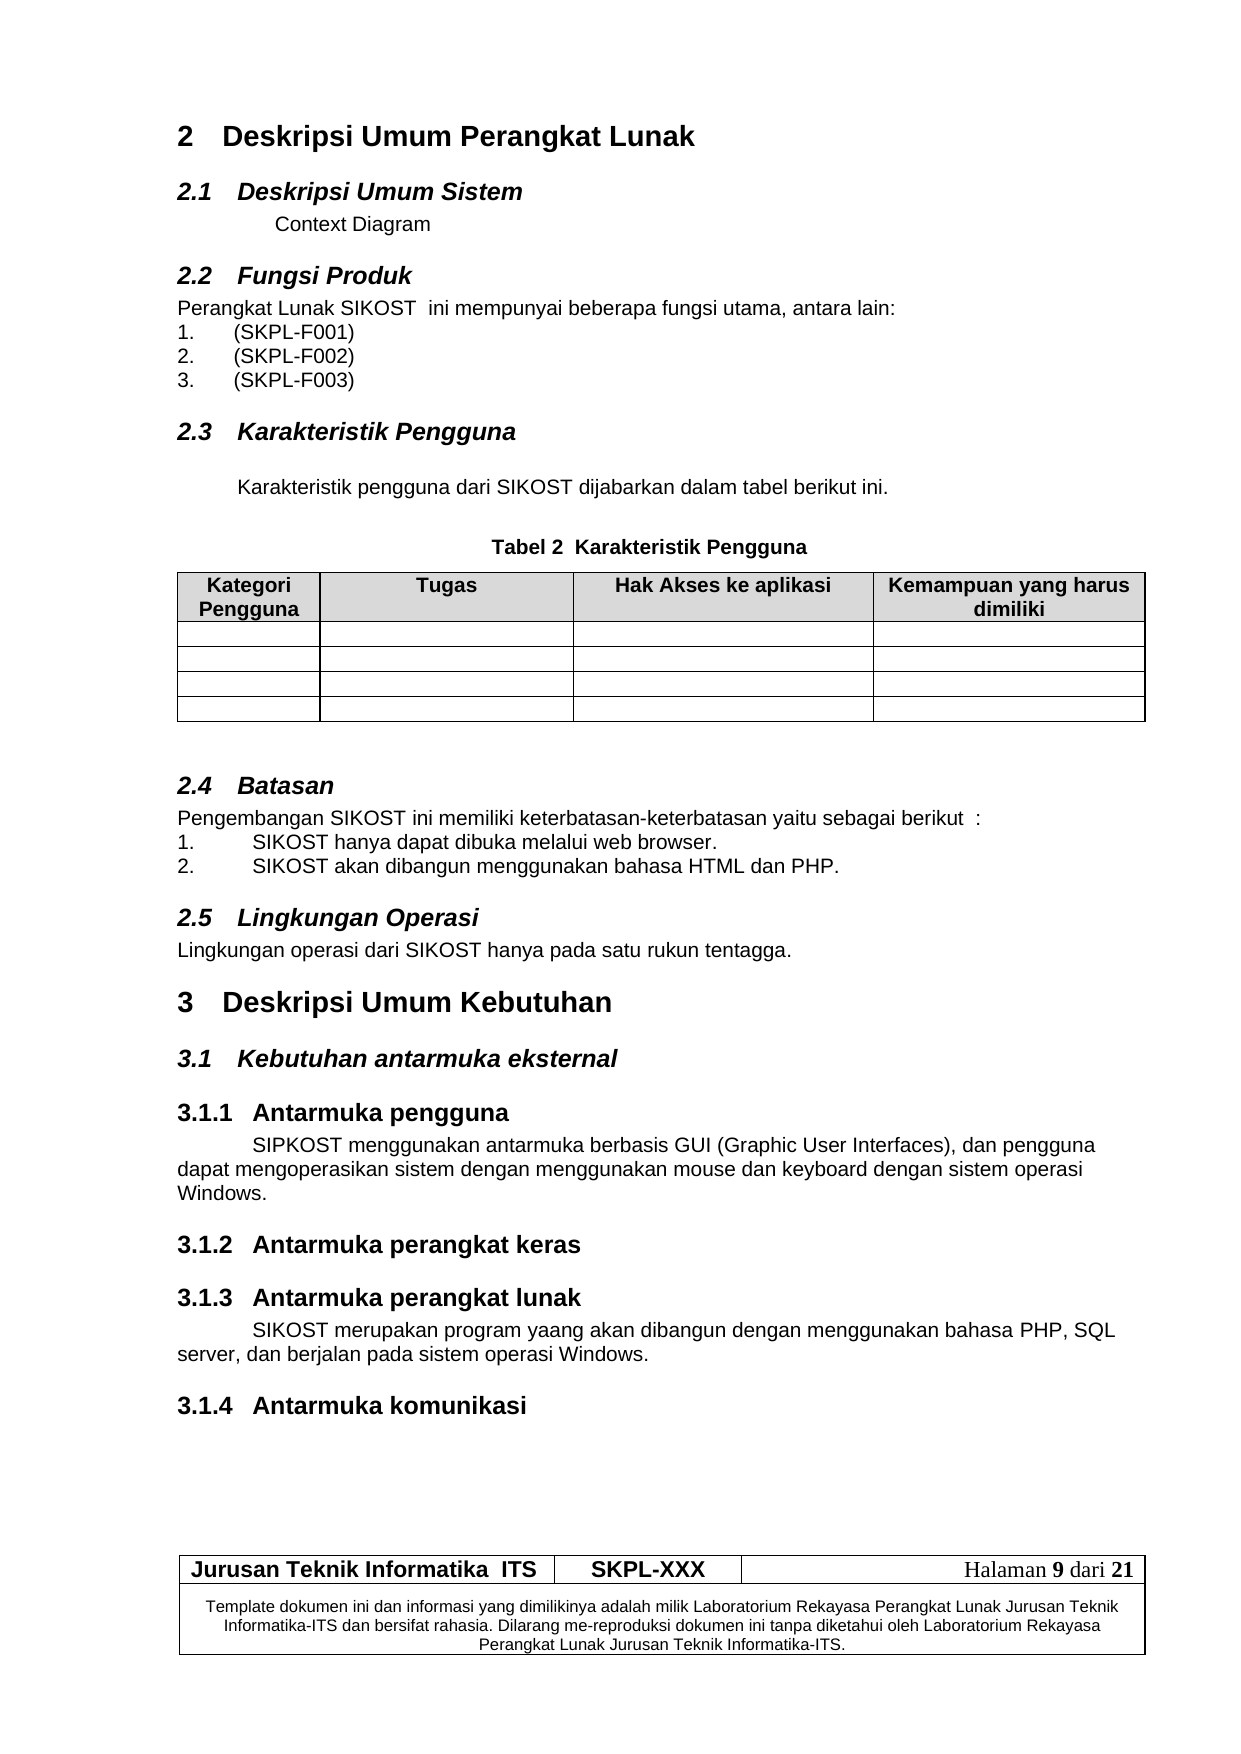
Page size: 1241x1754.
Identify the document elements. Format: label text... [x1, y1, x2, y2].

text Lingkungan operasi dari SIKOST hanya pada satu rukun tentagga. [177, 937, 1122, 961]
table_cell [321, 622, 573, 646]
subtitle Antarmuka pengguna [177, 1098, 1122, 1126]
subtitle Deskripsi Umum Kebutuhan [177, 985, 1122, 1019]
text Tabel 2 Karakteristik Pengguna [177, 535, 1122, 559]
text SIPKOST menggunakan antarmuka berbasis GUI (Graphic User Interfaces), dan pengguna dapat mengoperasikan sistem dengan menggunakan mouse dan keyboard dengan sistem operasi Windows. [177, 1133, 1122, 1204]
list (SKPL-F002) [177, 344, 1122, 368]
subtitle Deskripsi Umum Sistem [177, 177, 1122, 206]
subtitle Antarmuka komunikasi [177, 1391, 1122, 1420]
table_cell [874, 672, 1144, 696]
list (SKPL-F001) [177, 320, 1122, 344]
text Karakteristik pengguna dari SIKOST dijabarkan dalam tabel berikut ini. [237, 475, 1122, 499]
text Perangkat Lunak SIKOST ini mempunyai beberapa fungsi utama, antara lain: [177, 296, 1122, 320]
table_cell [178, 697, 319, 721]
table_header Kemampuan yang harus dimiliki [874, 573, 1144, 621]
table_cell [874, 647, 1144, 671]
subtitle Deskripsi Umum Perangkat Lunak [177, 118, 1122, 152]
table_cell [574, 622, 873, 646]
subtitle Batasan [177, 771, 1122, 799]
table_cell [178, 622, 319, 646]
subtitle Lingkungan Operasi [177, 902, 1122, 931]
table_cell [321, 647, 573, 671]
table_cell [574, 697, 873, 721]
subtitle Antarmuka perangkat lunak [177, 1283, 1122, 1312]
text SIKOST merupakan program yaang akan dibangun dengan menggunakan bahasa PHP, SQL server, dan berjalan pada sistem operasi Windows. [177, 1318, 1122, 1366]
table_header Tugas [321, 573, 573, 621]
subtitle Fungsi Produk [177, 261, 1122, 290]
subtitle Karakteristik Pengguna [177, 417, 1122, 446]
list Context Diagram [274, 212, 1122, 236]
list (SKPL-F003) [177, 368, 1122, 392]
subtitle Kebutuhan antarmuka eksternal [177, 1044, 1122, 1073]
table_cell [321, 697, 573, 721]
text 1. SIKOST hanya dapat dibuka melalui web browser. [177, 829, 1122, 853]
text 2. SIKOST akan dibangun menggunakan bahasa HTML dan PHP. [177, 853, 1122, 877]
subtitle Antarmuka perangkat keras [177, 1229, 1122, 1258]
table_cell [321, 672, 573, 696]
table_header Hak Akses ke aplikasi [574, 573, 873, 621]
table_cell [874, 622, 1144, 646]
table_cell [178, 672, 319, 696]
text Pengembangan SIKOST ini memiliki keterbatasan-keterbatasan yaitu sebagai berikut : [177, 806, 1122, 829]
table_cell [574, 672, 873, 696]
table_cell [874, 697, 1144, 721]
table_cell [574, 647, 873, 671]
table_header Kategori Pengguna [178, 573, 319, 621]
table_cell [178, 647, 319, 671]
